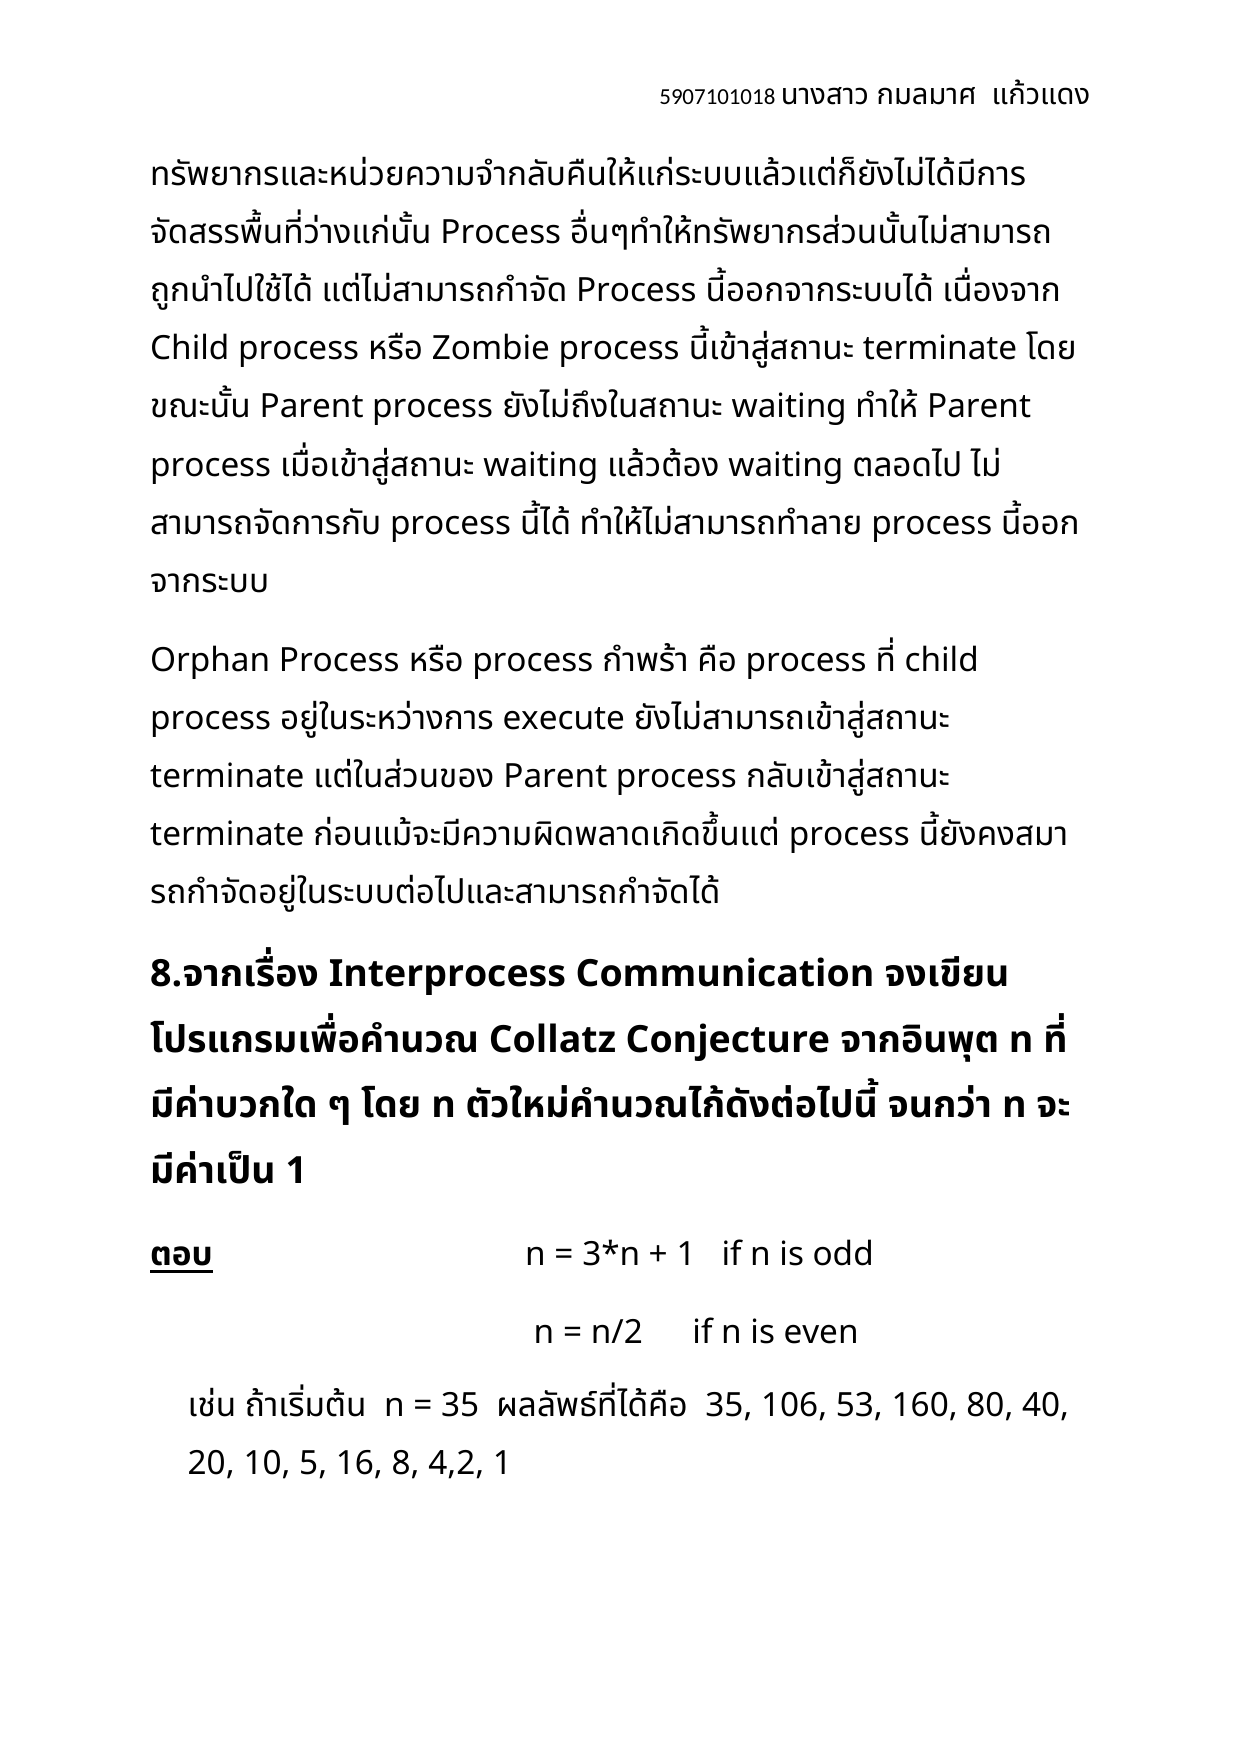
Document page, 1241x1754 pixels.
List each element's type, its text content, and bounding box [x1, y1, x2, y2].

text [150, 150, 1090, 607]
text Orphan Process หรือ process กําพร้า คือ process ที่ child process อยู่ในระหว่างการ execute ยังไม่สามารถเข้าสู่สถานะ terminate แต่ในส่วนของ Parent process กลับเข้าสู่สถานะ terminate ก่อนแม้จะมีความผิดพลาดเกิดขึ้นแต่ process นี้ยังคงสมารถกำจัดอยู่ในระบบต่อไปและสามารถกำจัดได้ [150, 635, 1090, 918]
text n = n/2 if n is even [187, 1308, 1090, 1354]
text ตอบ n = 3*n + 1 if n is odd [150, 1229, 1090, 1280]
text 8.จากเรื่อง Interprocess Communication จงเขียนโปรแกรมเพื่อคำนวณ Collatz Conjecture จากอินพุต n ที่มีค่าบวกใด ๆ โดย n ตัวใหม่คำนวณไก้ดังต่อไปนี้ จนกว่า n จะมีค่าเป็น 1 [150, 947, 1090, 1200]
text เช่น ถ้าเริ่มต้น n = 35 ผลลัพธ์ที่ได้คือ 35, 106, 53, 160, 80, 40, 20, 10, 5, 16, 8, 4,2, 1 [187, 1381, 1090, 1484]
